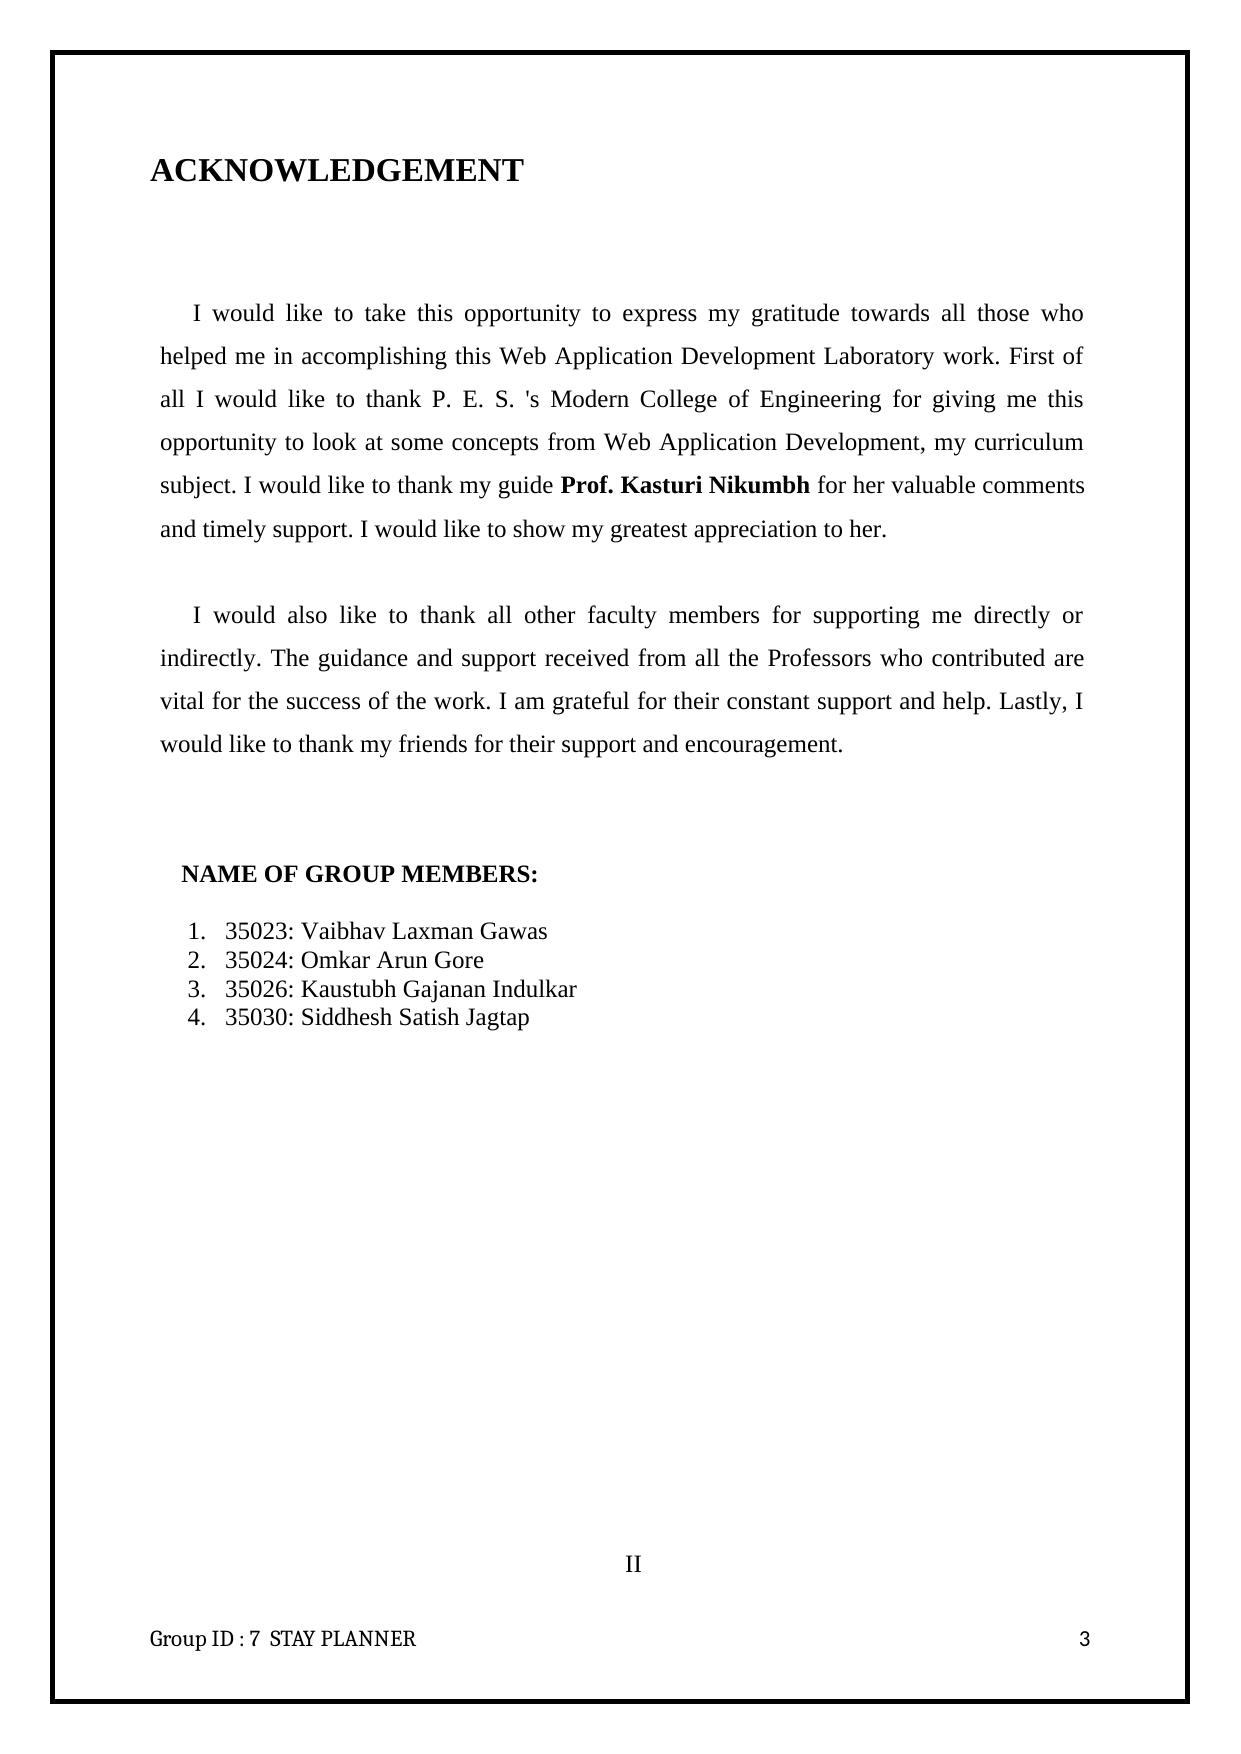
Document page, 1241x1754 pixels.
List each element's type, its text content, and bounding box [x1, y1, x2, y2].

list 35030: Siddhesh Satish Jagtap [187, 1002, 1085, 1031]
text I would like to take this opportunity to express my gratitude towards all those who helped me in accomplishing this Web Application Development Laboratory work. First of all I would like to thank P. E. S. 's Modern College of Engineering for giving me this opportunity to look at some concepts from Web Application Development, my curriculum subject. I would like to thank my guide Prof. Kasturi Nikumbh for her valuable comments and timely support. I would like to show my greatest appreciation to her. [160, 298, 1085, 542]
text NAME OF GROUP MEMBERS: [150, 859, 1090, 887]
list 35026: Kaustubh Gajanan Indulkar [187, 974, 1085, 1002]
text I would also like to thank all other faculty members for supporting me directly or indirectly. The guidance and support received from all the Professors who contributed are vital for the success of the work. I am grateful for their constant support and help. Lastly, I would like to thank my friends for their support and encouragement. [160, 600, 1085, 758]
list 35023: Vaibhav Laxman Gawas [187, 916, 1085, 945]
list 35024: Omkar Arun Gore [187, 945, 1085, 974]
text II [150, 1031, 1090, 1577]
text ACKNOWLEDGEMENT [150, 150, 1090, 188]
